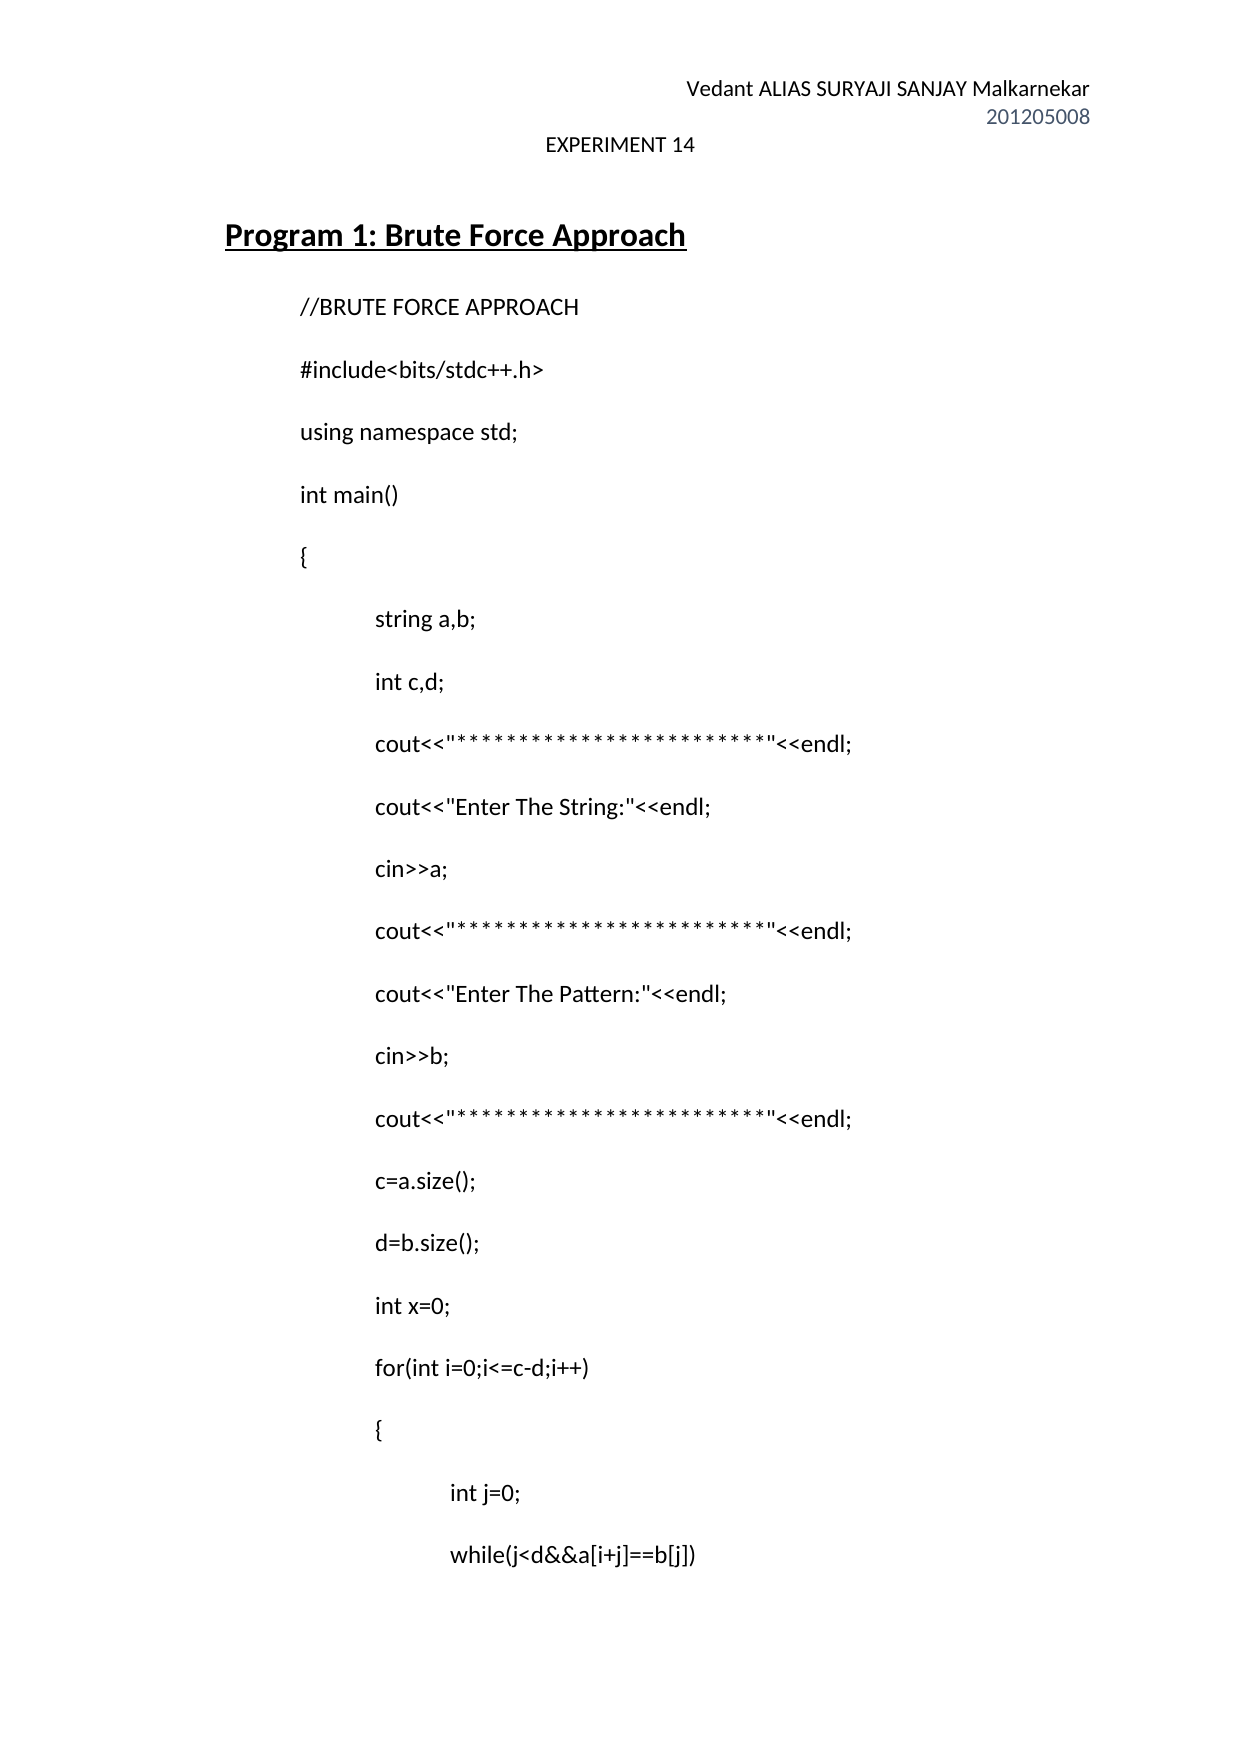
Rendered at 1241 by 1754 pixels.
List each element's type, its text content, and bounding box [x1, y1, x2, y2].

text //BRUTE FORCE APPROACH [300, 292, 1090, 322]
text while(j<d&&a[i+j]==b[j]) [300, 1539, 1090, 1570]
text cout<<"*************************"<<endl; [300, 1103, 1090, 1133]
text cout<<"*************************"<<endl; [300, 916, 1090, 946]
text #include<bits/stdc++.h> [300, 354, 1090, 384]
text { [300, 541, 1090, 572]
text string a,b; [300, 603, 1090, 634]
text int c,d; [300, 666, 1090, 696]
text cout<<"*************************"<<endl; [300, 728, 1090, 759]
text d=b.size(); [300, 1227, 1090, 1258]
text cout<<"Enter The Pattern:"<<endl; [300, 978, 1090, 1008]
text for(int i=0;i<=c-d;i++) [300, 1352, 1090, 1383]
text { [300, 1415, 1090, 1445]
text int j=0; [300, 1477, 1090, 1508]
text c=a.size(); [300, 1165, 1090, 1196]
text cout<<"Enter The String:"<<endl; [300, 791, 1090, 821]
text cin>>b; [300, 1040, 1090, 1071]
text int main() [300, 479, 1090, 509]
text Program 1: Brute Force Approach [225, 214, 1090, 254]
text int x=0; [300, 1290, 1090, 1320]
text using namespace std; [300, 416, 1090, 447]
text cin>>a; [300, 853, 1090, 884]
